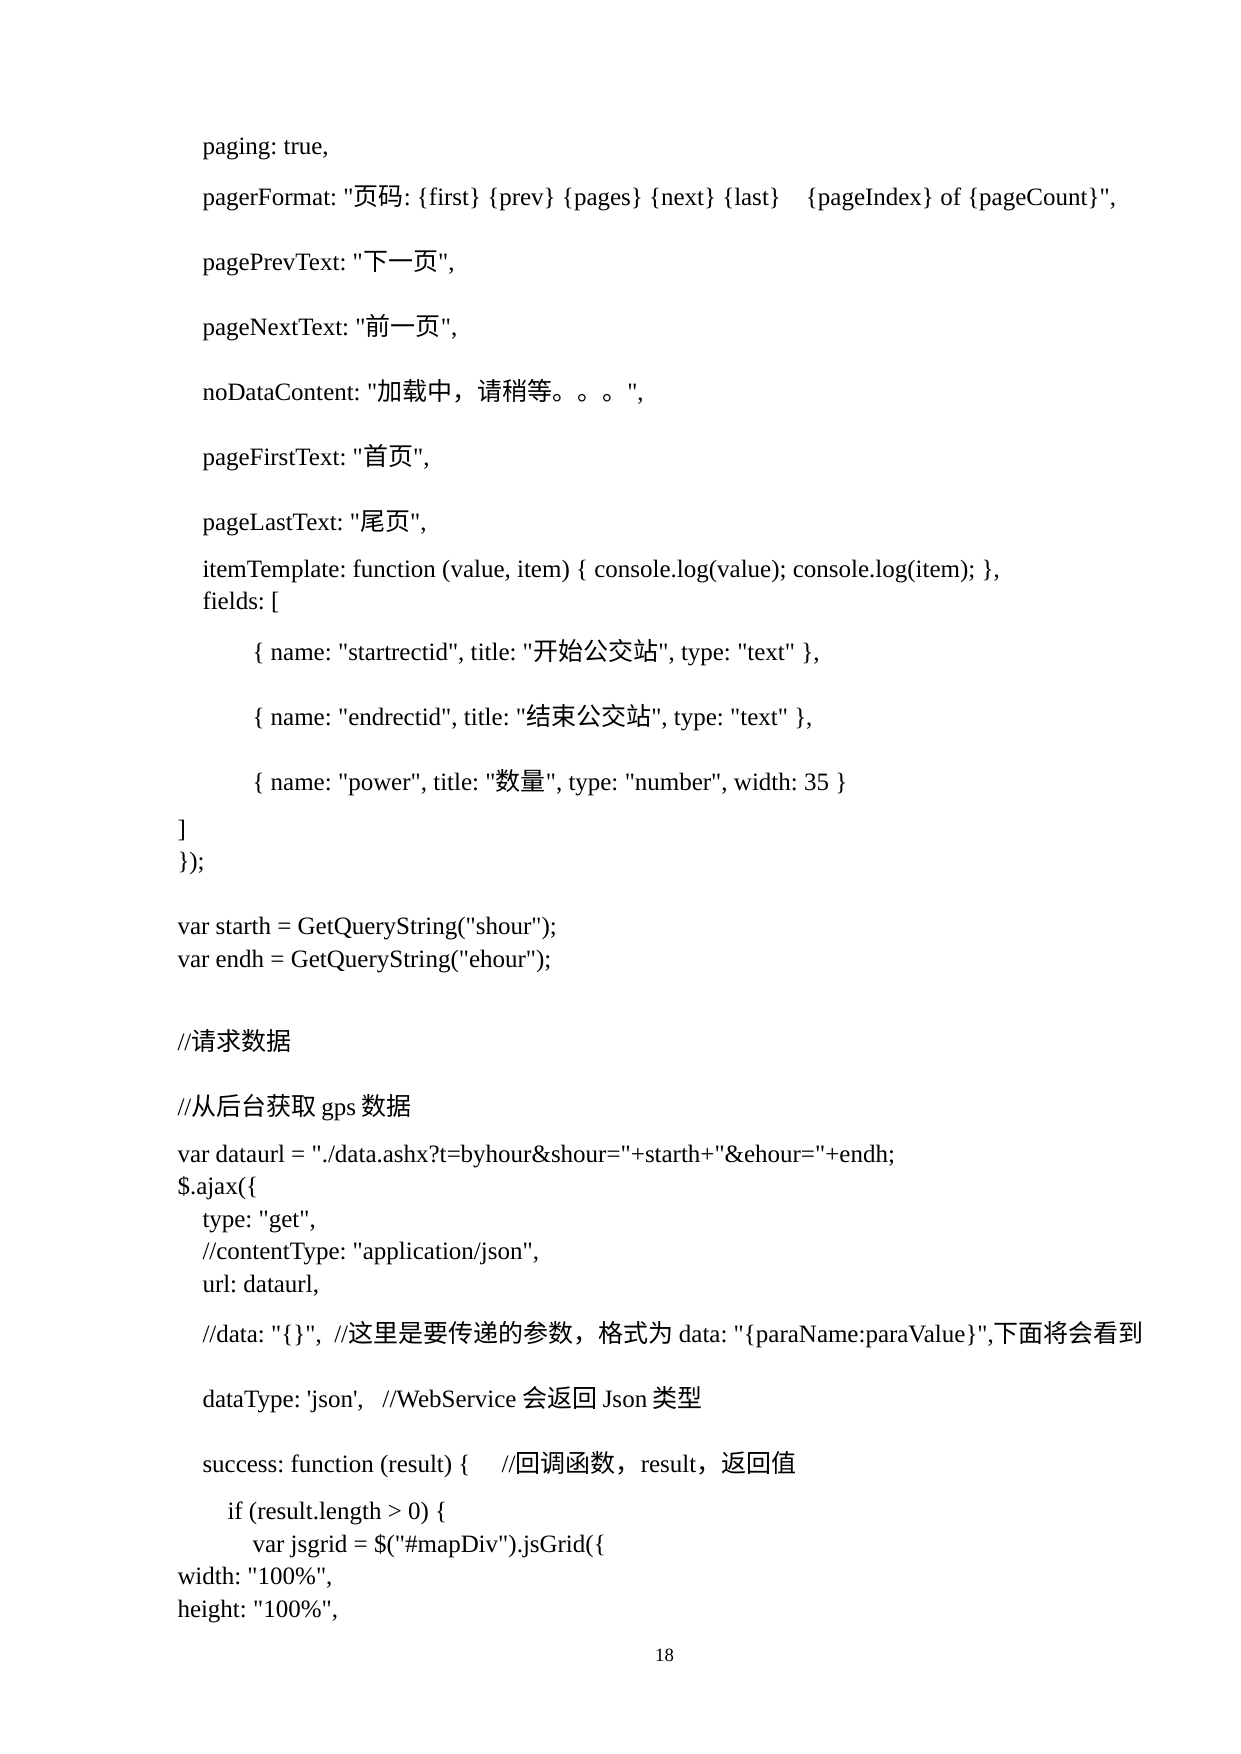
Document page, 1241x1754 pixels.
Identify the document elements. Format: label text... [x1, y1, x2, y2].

text //请求数据 [177, 1007, 1152, 1072]
text itemTemplate: function (value, item) { console.log(value); console.log(item); }, [177, 552, 1152, 584]
text var jsgrid = $("#mapDiv").jsGrid({ [177, 1527, 1152, 1559]
text pageLastText: "尾页", [177, 487, 1152, 552]
text { name: "power", title: "数量", type: "number", width: 35 } [177, 747, 1152, 812]
text fields: [ [177, 584, 1152, 617]
text $.ajax({ [177, 1169, 1152, 1202]
text //contentType: "application/json", [177, 1234, 1152, 1267]
text dataType: 'json', //WebService 会返回Json类型 [177, 1364, 1152, 1429]
text //data: "{}", //这里是要传递的参数，格式为 data: "{paraName:paraValue}",下面将会看到 [177, 1299, 1152, 1364]
text noDataContent: "加载中，请稍等。。。", [177, 357, 1152, 422]
text paging: true, [177, 129, 1152, 162]
text }); [177, 844, 1152, 877]
text pageFirstText: "首页", [177, 422, 1152, 487]
text success: function (result) { //回调函数，result，返回值 [177, 1429, 1152, 1494]
text height: "100%", [177, 1592, 1152, 1624]
text { name: "endrectid", title: "结束公交站", type: "text" }, [177, 682, 1152, 747]
text if (result.length > 0) { [177, 1494, 1152, 1527]
text pagePrevText: "下一页", [177, 227, 1152, 292]
text pagerFormat: "页码: {first} {prev} {pages} {next} {last} {pageIndex} of {pageCount}", [177, 162, 1152, 227]
text width: "100%", [177, 1559, 1152, 1592]
text url: dataurl, [177, 1267, 1152, 1299]
text pageNextText: "前一页", [177, 292, 1152, 357]
text type: "get", [177, 1202, 1152, 1234]
text { name: "startrectid", title: "开始公交站", type: "text" }, [177, 617, 1152, 682]
text var dataurl = "./data.ashx?t=byhour&shour="+starth+"&ehour="+endh; [177, 1137, 1152, 1169]
text ] [177, 812, 1152, 844]
text //从后台获取gps数据 [177, 1072, 1152, 1137]
text var endh = GetQueryString("ehour"); [177, 942, 1152, 974]
text var starth = GetQueryString("shour"); [177, 909, 1152, 942]
